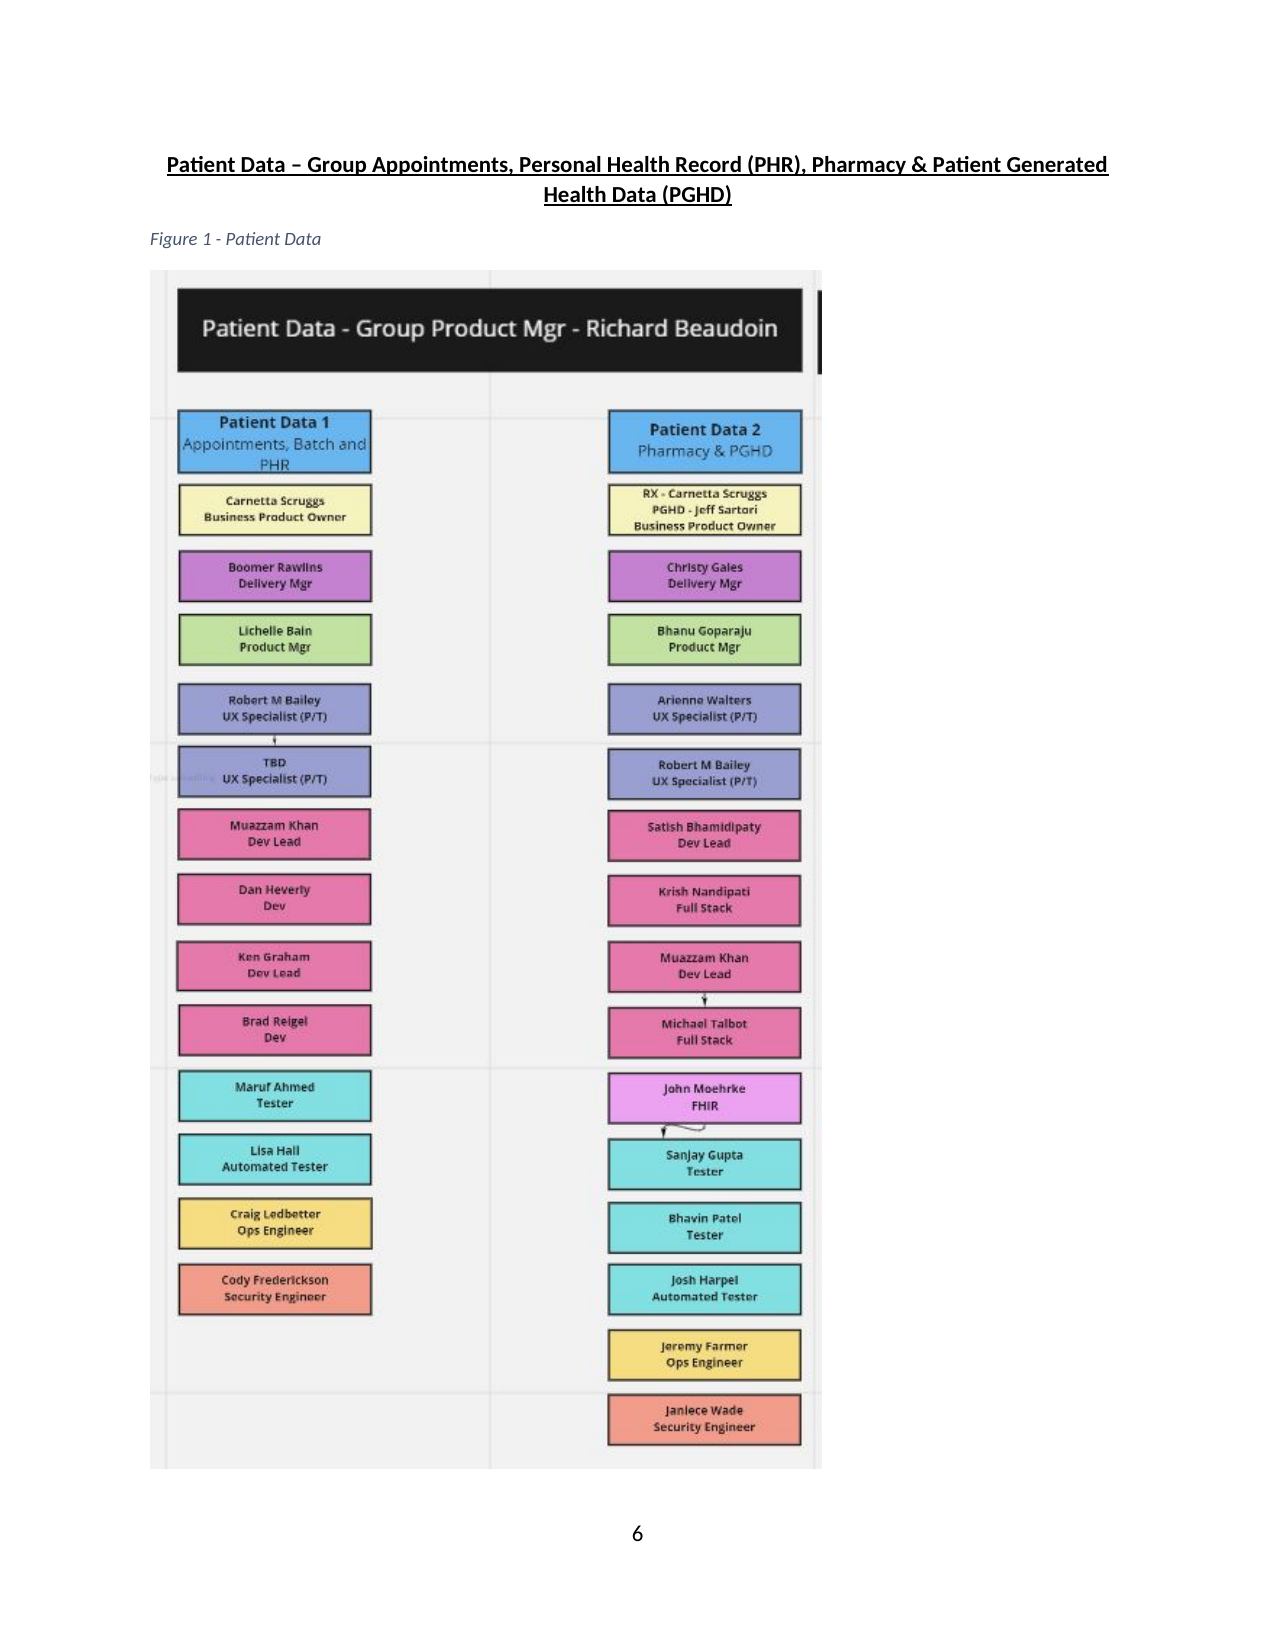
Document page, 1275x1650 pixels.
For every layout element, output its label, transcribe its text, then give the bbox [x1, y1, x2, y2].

text Patient Data – Group Appointments, Personal Health Record (PHR), Pharmacy & Patient Generated Health Data (PGHD) [150, 150, 1125, 208]
picture [150, 270, 822, 1469]
text Figure 1 - Patient Data [150, 227, 1125, 250]
